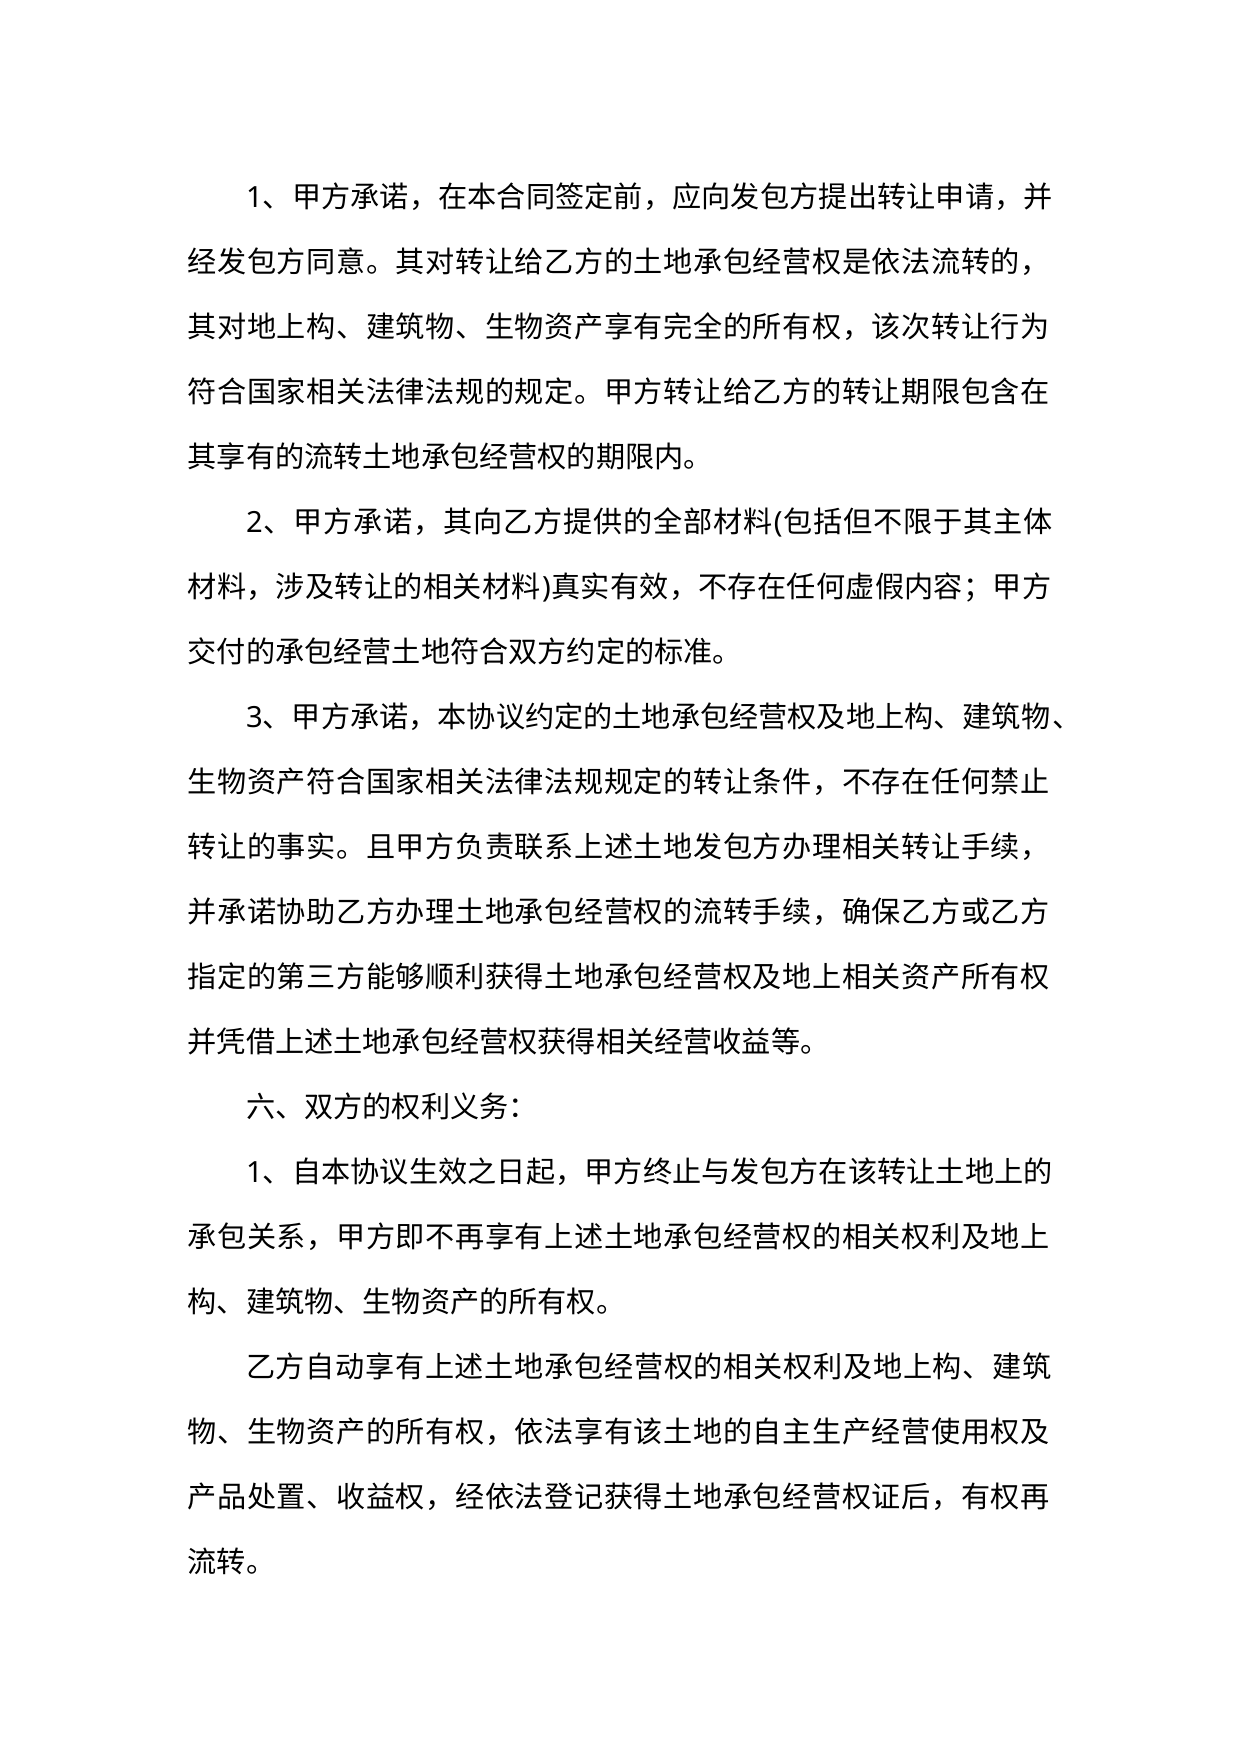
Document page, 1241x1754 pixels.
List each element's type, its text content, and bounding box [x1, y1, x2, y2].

text 乙方自动享有上述土地承包经营权的相关权利及地上构、建筑物、生物资产的所有权，依法享有该土地的自主生产经营使用权及产品处置、收益权，经依法登记获得土地承包经营权证后，有权再流转。 [187, 1332, 1053, 1592]
text 1、自本协议生效之日起，甲方终止与发包方在该转让土地上的承包关系，甲方即不再享有上述土地承包经营权的相关权利及地上构、建筑物、生物资产的所有权。 [187, 1137, 1053, 1332]
text 1、甲方承诺，在本合同签定前，应向发包方提出转让申请，并经发包方同意。其对转让给乙方的土地承包经营权是依法流转的，其对地上构、建筑物、生物资产享有完全的所有权，该次转让行为符合国家相关法律法规的规定。甲方转让给乙方的转让期限包含在其享有的流转土地承包经营权的期限内。 [187, 162, 1053, 487]
text 2、甲方承诺，其向乙方提供的全部材料(包括但不限于其主体材料，涉及转让的相关材料)真实有效，不存在任何虚假内容；甲方交付的承包经营土地符合双方约定的标准。 [187, 487, 1053, 682]
text 3、甲方承诺，本协议约定的土地承包经营权及地上构、建筑物、生物资产符合国家相关法律法规规定的转让条件，不存在任何禁止转让的事实。且甲方负责联系上述土地发包方办理相关转让手续，并承诺协助乙方办理土地承包经营权的流转手续，确保乙方或乙方指定的第三方能够顺利获得土地承包经营权及地上相关资产所有权并凭借上述土地承包经营权获得相关经营收益等。 [187, 682, 1053, 1072]
text 六、双方的权利义务： [187, 1072, 1053, 1137]
